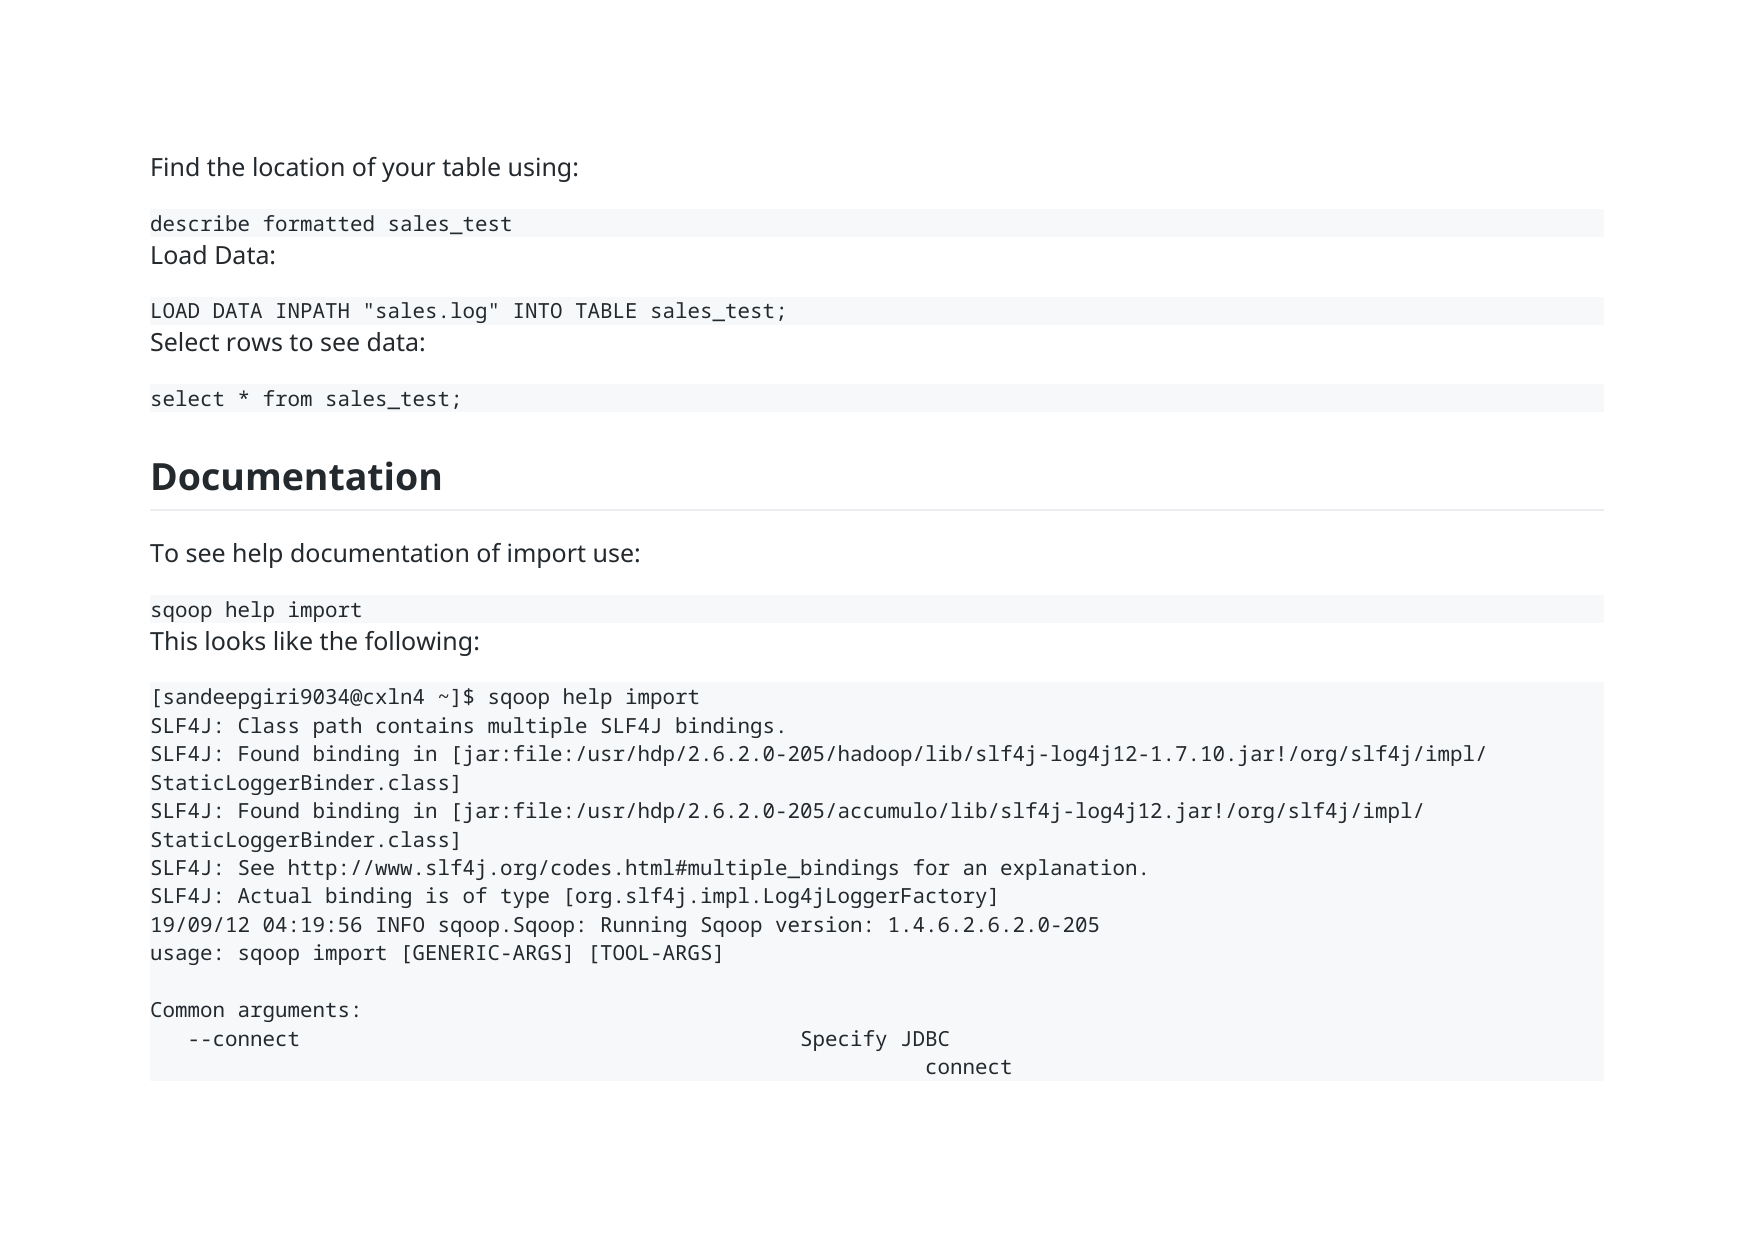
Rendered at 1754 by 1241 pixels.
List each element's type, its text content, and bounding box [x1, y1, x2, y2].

text --connect Specify JDBC [150, 1024, 1604, 1052]
text connect [150, 1052, 1604, 1081]
text LOAD DATA INPATH "sales.log" INTO TABLE sales_test; [150, 297, 1604, 325]
text SLF4J: Class path contains multiple SLF4J bindings. [150, 711, 1604, 739]
text [sandeepgiri9034@cxln4 ~]$ sqoop help import [150, 682, 1604, 711]
text SLF4J: Found binding in [jar:file:/usr/hdp/2.6.2.0-205/hadoop/lib/slf4j-log4j12-1.7.10.jar!/org/slf4j/impl/StaticLoggerBinder.class] [150, 739, 1604, 796]
text Documentation [150, 450, 1604, 509]
text Select rows to see data: [150, 325, 1604, 359]
text 19/09/12 04:19:56 INFO sqoop.Sqoop: Running Sqoop version: 1.4.6.2.6.2.0-205 [150, 910, 1604, 938]
text Common arguments: [150, 995, 1604, 1024]
text describe formatted sales_test [150, 209, 1604, 237]
text select * from sales_test; [150, 384, 1604, 412]
text To see help documentation of import use: [150, 536, 1604, 570]
text Load Data: [150, 237, 1604, 272]
text SLF4J: Found binding in [jar:file:/usr/hdp/2.6.2.0-205/accumulo/lib/slf4j-log4j12.jar!/org/slf4j/impl/StaticLoggerBinder.class] [150, 796, 1604, 853]
text sqoop help import [150, 595, 1604, 623]
text SLF4J: Actual binding is of type [org.slf4j.impl.Log4jLoggerFactory] [150, 882, 1604, 910]
text usage: sqoop import [GENERIC-ARGS] [TOOL-ARGS] [150, 938, 1604, 967]
text Find the location of your table using: [150, 150, 1604, 184]
text This looks like the following: [150, 623, 1604, 657]
text SLF4J: See http://www.slf4j.org/codes.html#multiple_bindings for an explanation. [150, 853, 1604, 882]
